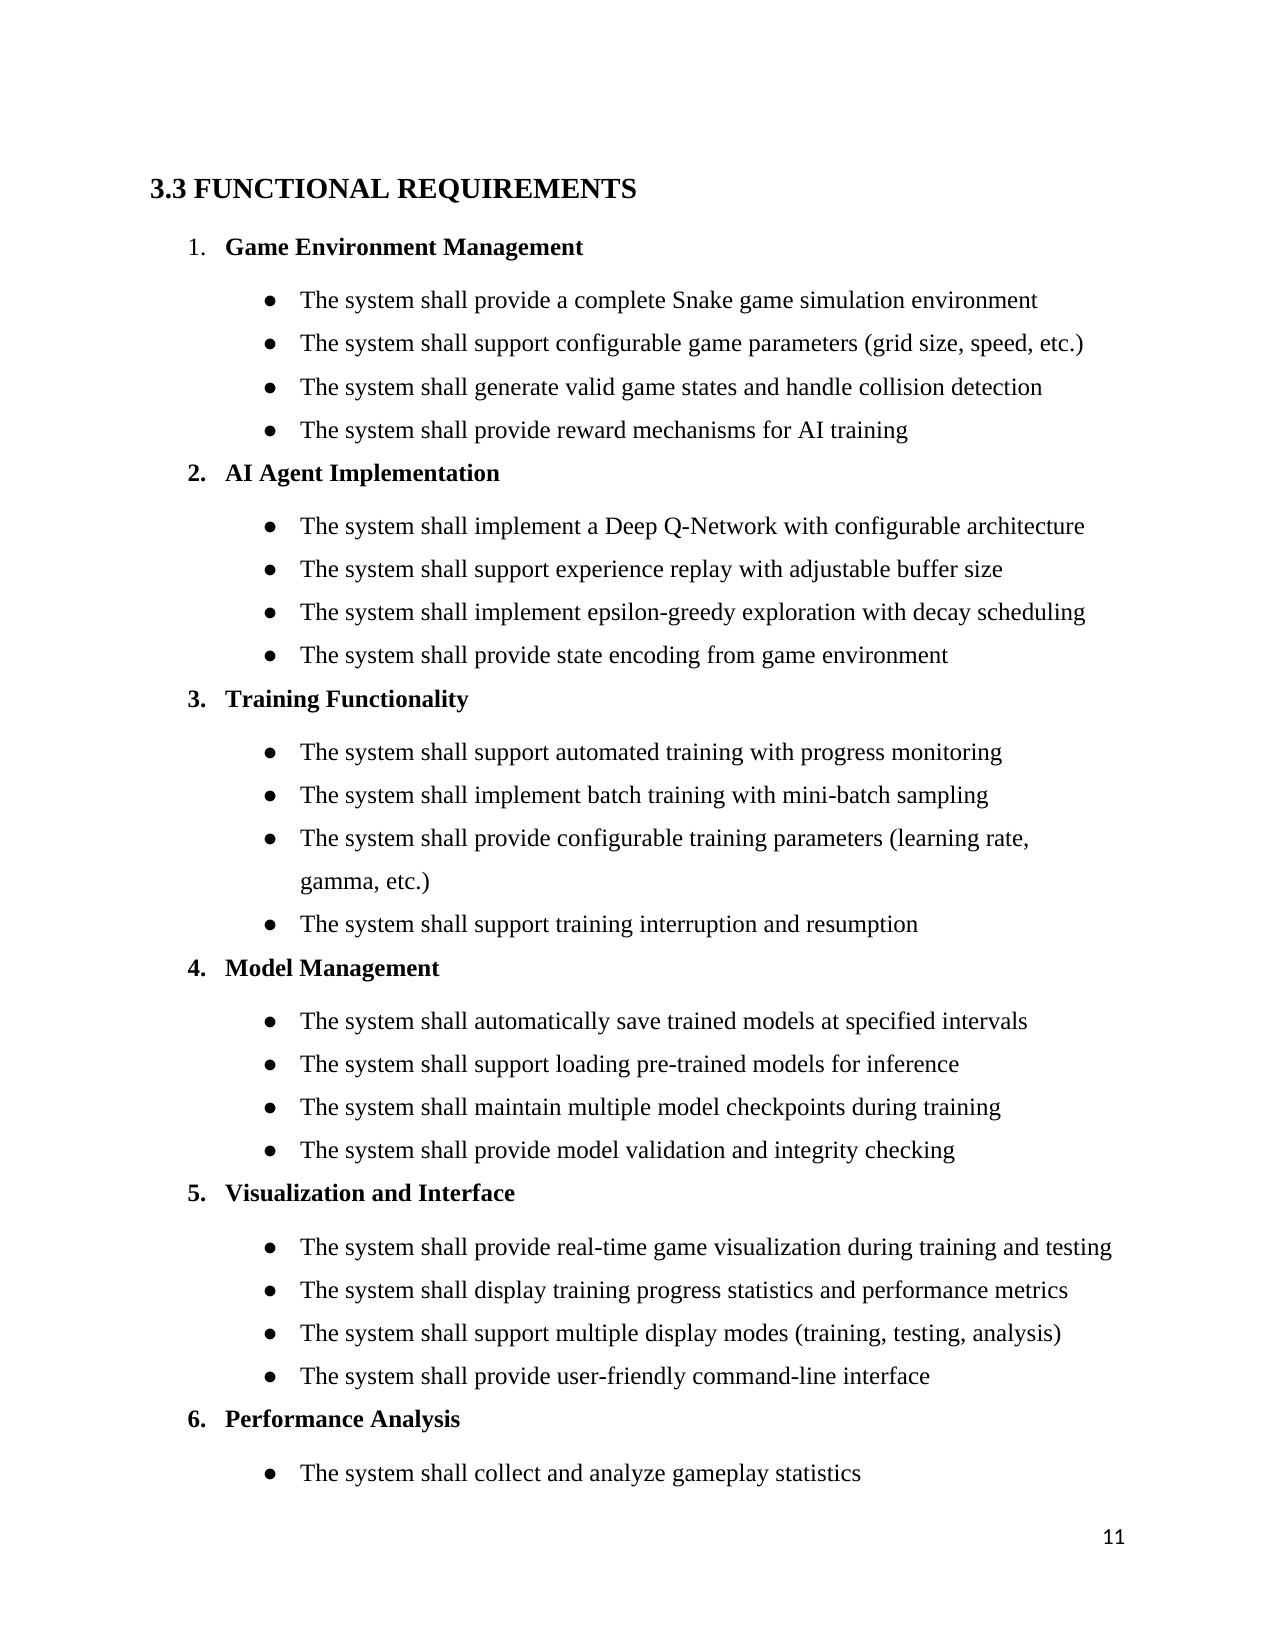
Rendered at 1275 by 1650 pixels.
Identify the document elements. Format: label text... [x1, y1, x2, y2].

list Game Environment Management [187, 232, 1116, 261]
list The system shall maintain multiple model checkpoints during training [262, 1092, 1116, 1121]
list The system shall provide configurable training parameters (learning rate, gamma, etc.) [262, 823, 1116, 895]
list The system shall provide reward mechanisms for AI training [262, 415, 1116, 443]
list The system shall implement batch training with mini-batch sampling [262, 780, 1116, 809]
list Model Management [187, 953, 1116, 981]
list Training Functionality [187, 684, 1116, 712]
list Performance Analysis [187, 1404, 1116, 1433]
list The system shall support training interruption and resumption [262, 909, 1116, 938]
list The system shall provide model validation and integrity checking [262, 1135, 1116, 1164]
list The system shall support configurable game parameters (grid size, speed, etc.) [262, 328, 1116, 357]
list Visualization and Interface [187, 1178, 1116, 1207]
list The system shall provide state encoding from game environment [262, 641, 1116, 669]
list The system shall support multiple display modes (training, testing, analysis) [262, 1318, 1116, 1347]
list The system shall display training progress statistics and performance metrics [262, 1275, 1116, 1304]
list The system shall provide user-friendly command-line interface [262, 1361, 1116, 1390]
list AI Agent Implementation [187, 458, 1116, 487]
text 3.3 FUNCTIONAL REQUIREMENTS [150, 172, 1116, 205]
list The system shall provide a complete Snake game simulation environment [262, 285, 1116, 314]
list The system shall automatically save trained models at specified intervals [262, 1006, 1116, 1035]
list The system shall collect and analyze gameplay statistics [262, 1458, 1116, 1486]
list The system shall implement a Deep Q-Network with configurable architecture [262, 511, 1116, 540]
list The system shall support automated training with progress monitoring [262, 737, 1116, 766]
list The system shall support loading pre-trained models for inference [262, 1049, 1116, 1078]
list The system shall generate valid game states and handle collision detection [262, 372, 1116, 400]
list The system shall implement epsilon-greedy exploration with decay scheduling [262, 597, 1116, 626]
list The system shall provide real-time game visualization during training and testing [262, 1232, 1116, 1261]
list The system shall support experience replay with adjustable buffer size [262, 554, 1116, 583]
